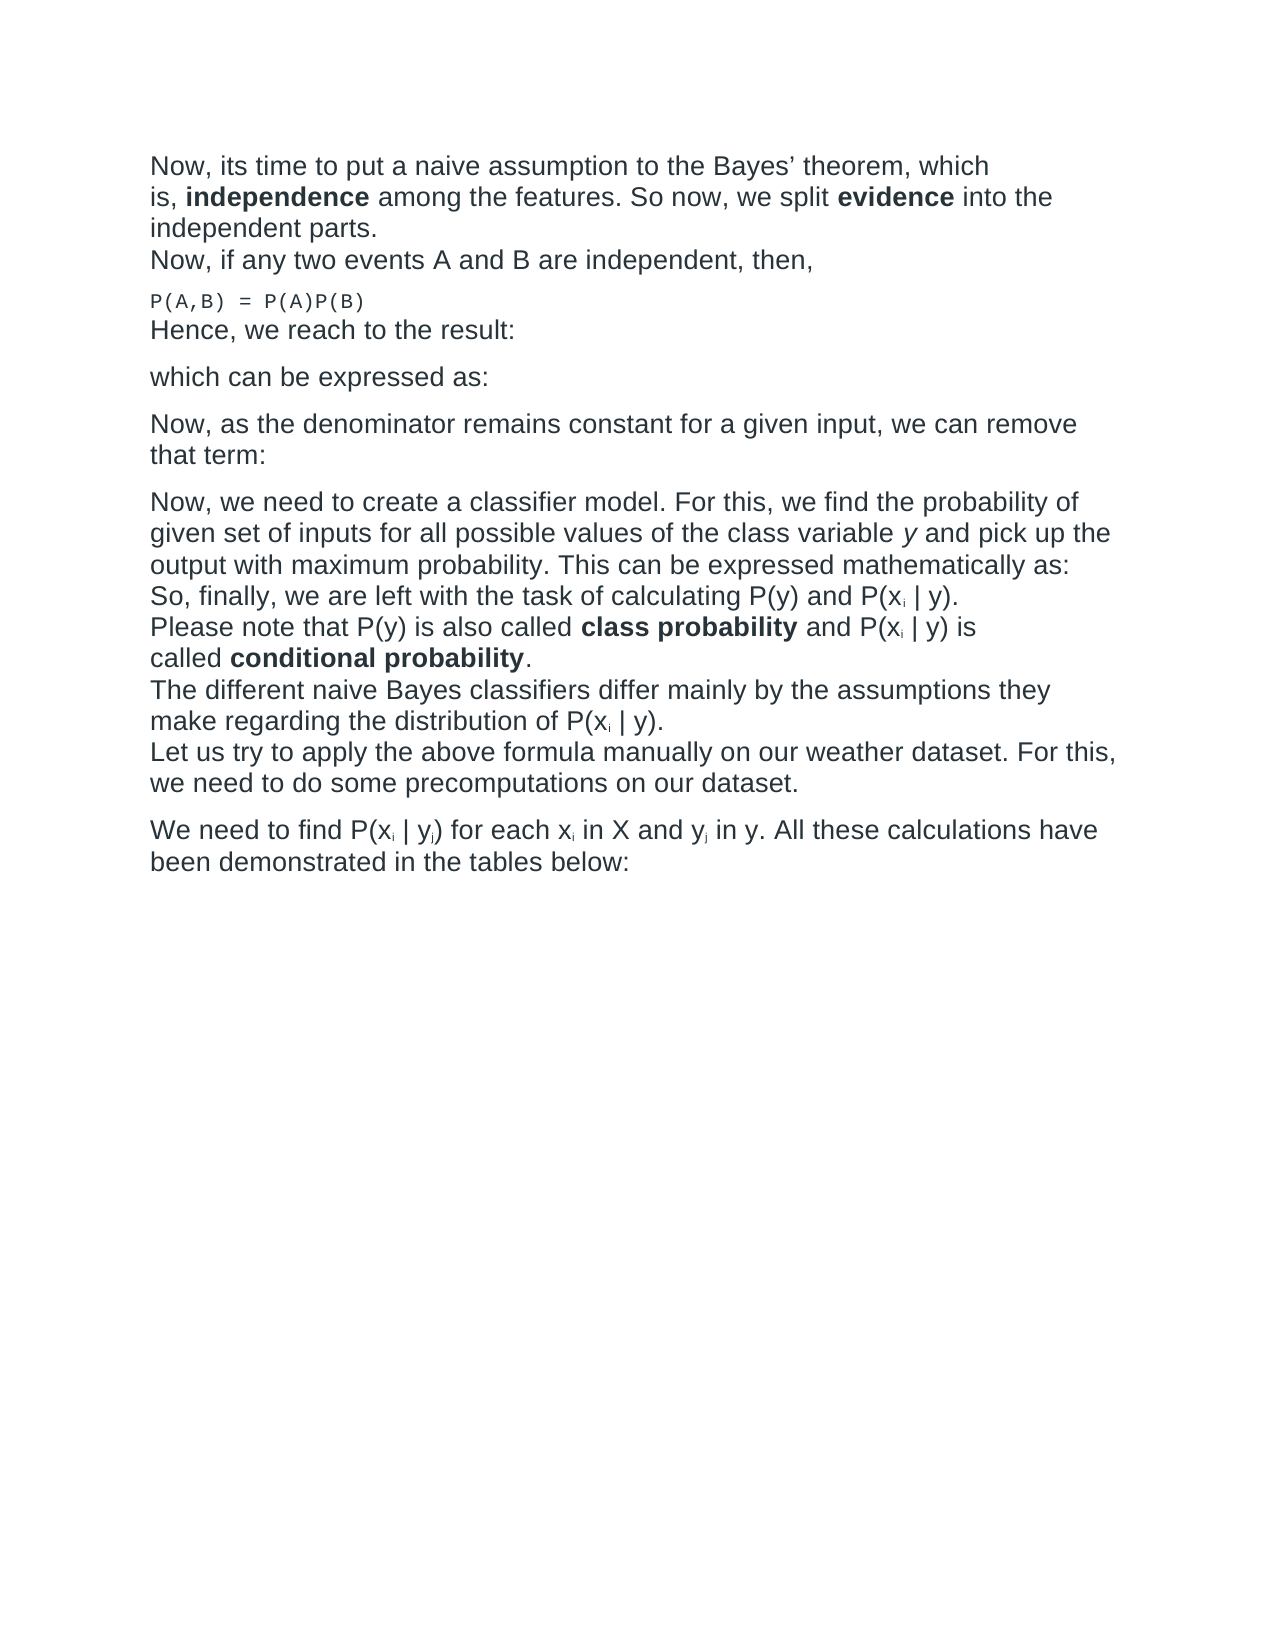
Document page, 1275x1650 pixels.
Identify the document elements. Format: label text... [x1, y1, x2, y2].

text Let us try to apply the above formula manually on our weather dataset. For this, we need to do some precomputations on our dataset. [150, 736, 1125, 799]
text Now, as the denominator remains constant for a given input, we can remove that term: [150, 408, 1125, 471]
text Now, we need to create a classifier model. For this, we find the probability of given set of inputs for all possible values of the class variable y and pick up the output with maximum probability. This can be expressed mathematically as: [150, 486, 1125, 580]
text Hence, we reach to the result: [150, 314, 1125, 346]
text The different naive Bayes classifiers differ mainly by the assumptions they make regarding the distribution of P(xi | y). [150, 674, 1125, 736]
text Now, if any two events A and B are independent, then, [150, 244, 1125, 275]
text Please note that P(y) is also called class probability and P(xi | y) is called conditional probability. [150, 611, 1125, 674]
text We need to find P(xi | yj) for each xi in X and yj in y. All these calculations have been demonstrated in the tables below: [150, 814, 1125, 877]
text Now, its time to put a naive assumption to the Bayes’ theorem, which is, independence among the features. So now, we split evidence into the independent parts. [150, 150, 1125, 244]
text which can be expressed as: [150, 361, 1125, 392]
text P(A,B) = P(A)P(B) [150, 291, 1125, 314]
text So, finally, we are left with the task of calculating P(y) and P(xi | y). [150, 580, 1125, 611]
